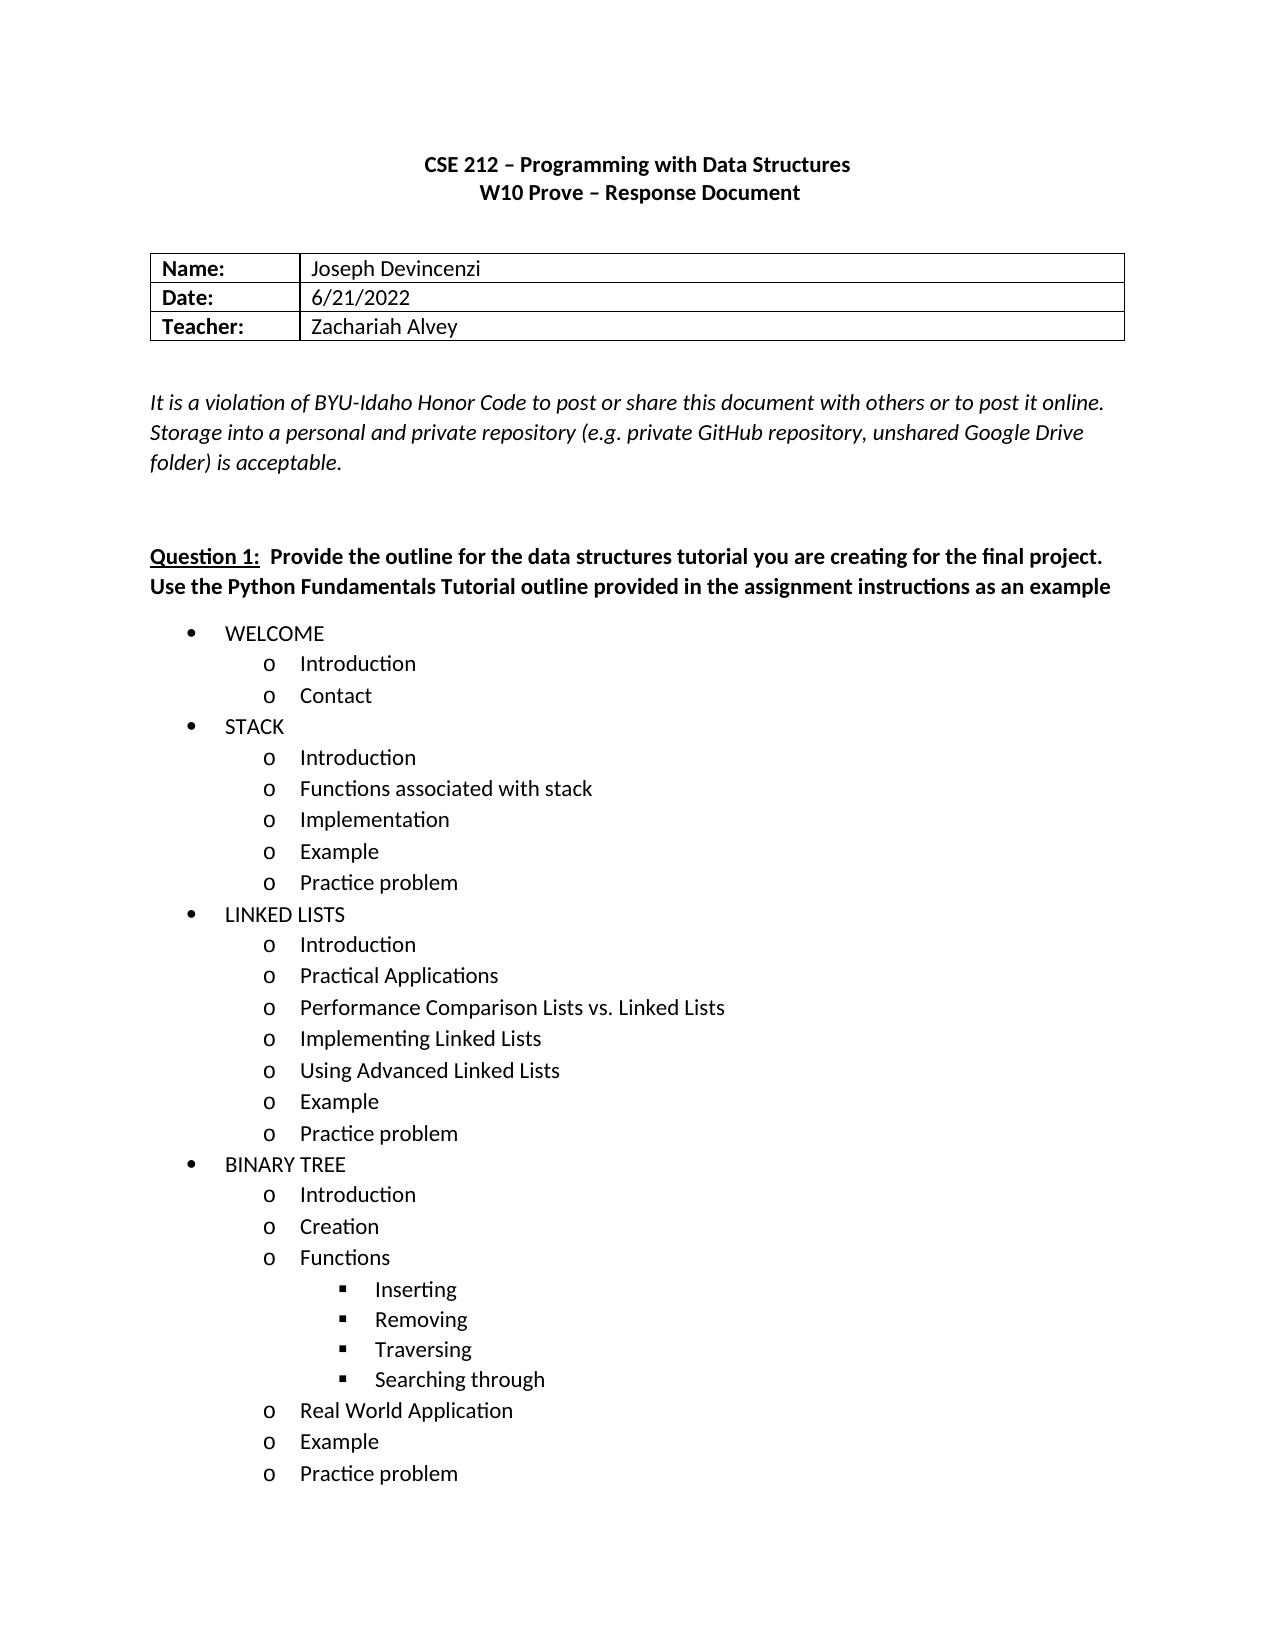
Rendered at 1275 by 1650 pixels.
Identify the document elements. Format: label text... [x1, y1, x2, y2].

text W10 Prove – Response Document [150, 178, 1125, 206]
text Question 1: Provide the outline for the data structures tutorial you are creating for the final project. Use the Python Fundamentals Tutorial outline provided in the assignment instructions as an example [150, 542, 1125, 600]
list STACK [187, 712, 1125, 740]
list Removing [337, 1305, 1125, 1333]
list Practical Applications [262, 962, 1125, 991]
list Functions [262, 1243, 1125, 1273]
list Contact [262, 681, 1125, 710]
list WELCOME [187, 619, 1125, 647]
list Searching through [337, 1366, 1125, 1393]
list Implementing Linked Lists [262, 1024, 1125, 1054]
text It is a violation of BYU-Idaho Honor Code to post or share this document with others or to post it online. Storage into a personal and private repository (e.g. private GitHub repository, unshared Google Drive folder) is acceptable. [150, 388, 1125, 476]
list Introduction [262, 649, 1125, 679]
list Example [262, 1087, 1125, 1117]
list Inserting [337, 1275, 1125, 1303]
table_cell Teacher: [151, 312, 299, 340]
list Introduction [262, 930, 1125, 959]
list Implementation [262, 806, 1125, 835]
text CSE 212 – Programming with Data Structures [150, 150, 1125, 178]
list BINARY TREE [187, 1150, 1125, 1178]
list Introduction [262, 743, 1125, 772]
list Traversing [337, 1335, 1125, 1363]
list Using Advanced Linked Lists [262, 1056, 1125, 1085]
table_cell Zachariah Alvey [301, 312, 1124, 340]
list Real World Application [262, 1396, 1125, 1425]
list LINKED LISTS [187, 900, 1125, 928]
list Practice problem [262, 868, 1125, 898]
list Example [262, 1427, 1125, 1456]
list Practice problem [262, 1459, 1125, 1488]
list Example [262, 837, 1125, 866]
table_header Name: [151, 254, 299, 282]
list Functions associated with stack [262, 774, 1125, 803]
list Creation [262, 1212, 1125, 1241]
list Introduction [262, 1181, 1125, 1210]
table_header Joseph Devincenzi [301, 254, 1124, 282]
table_cell 6/21/2022 [301, 283, 1124, 311]
list Practice problem [262, 1119, 1125, 1148]
table_cell Date: [151, 283, 299, 311]
list Performance Comparison Lists vs. Linked Lists [262, 993, 1125, 1022]
